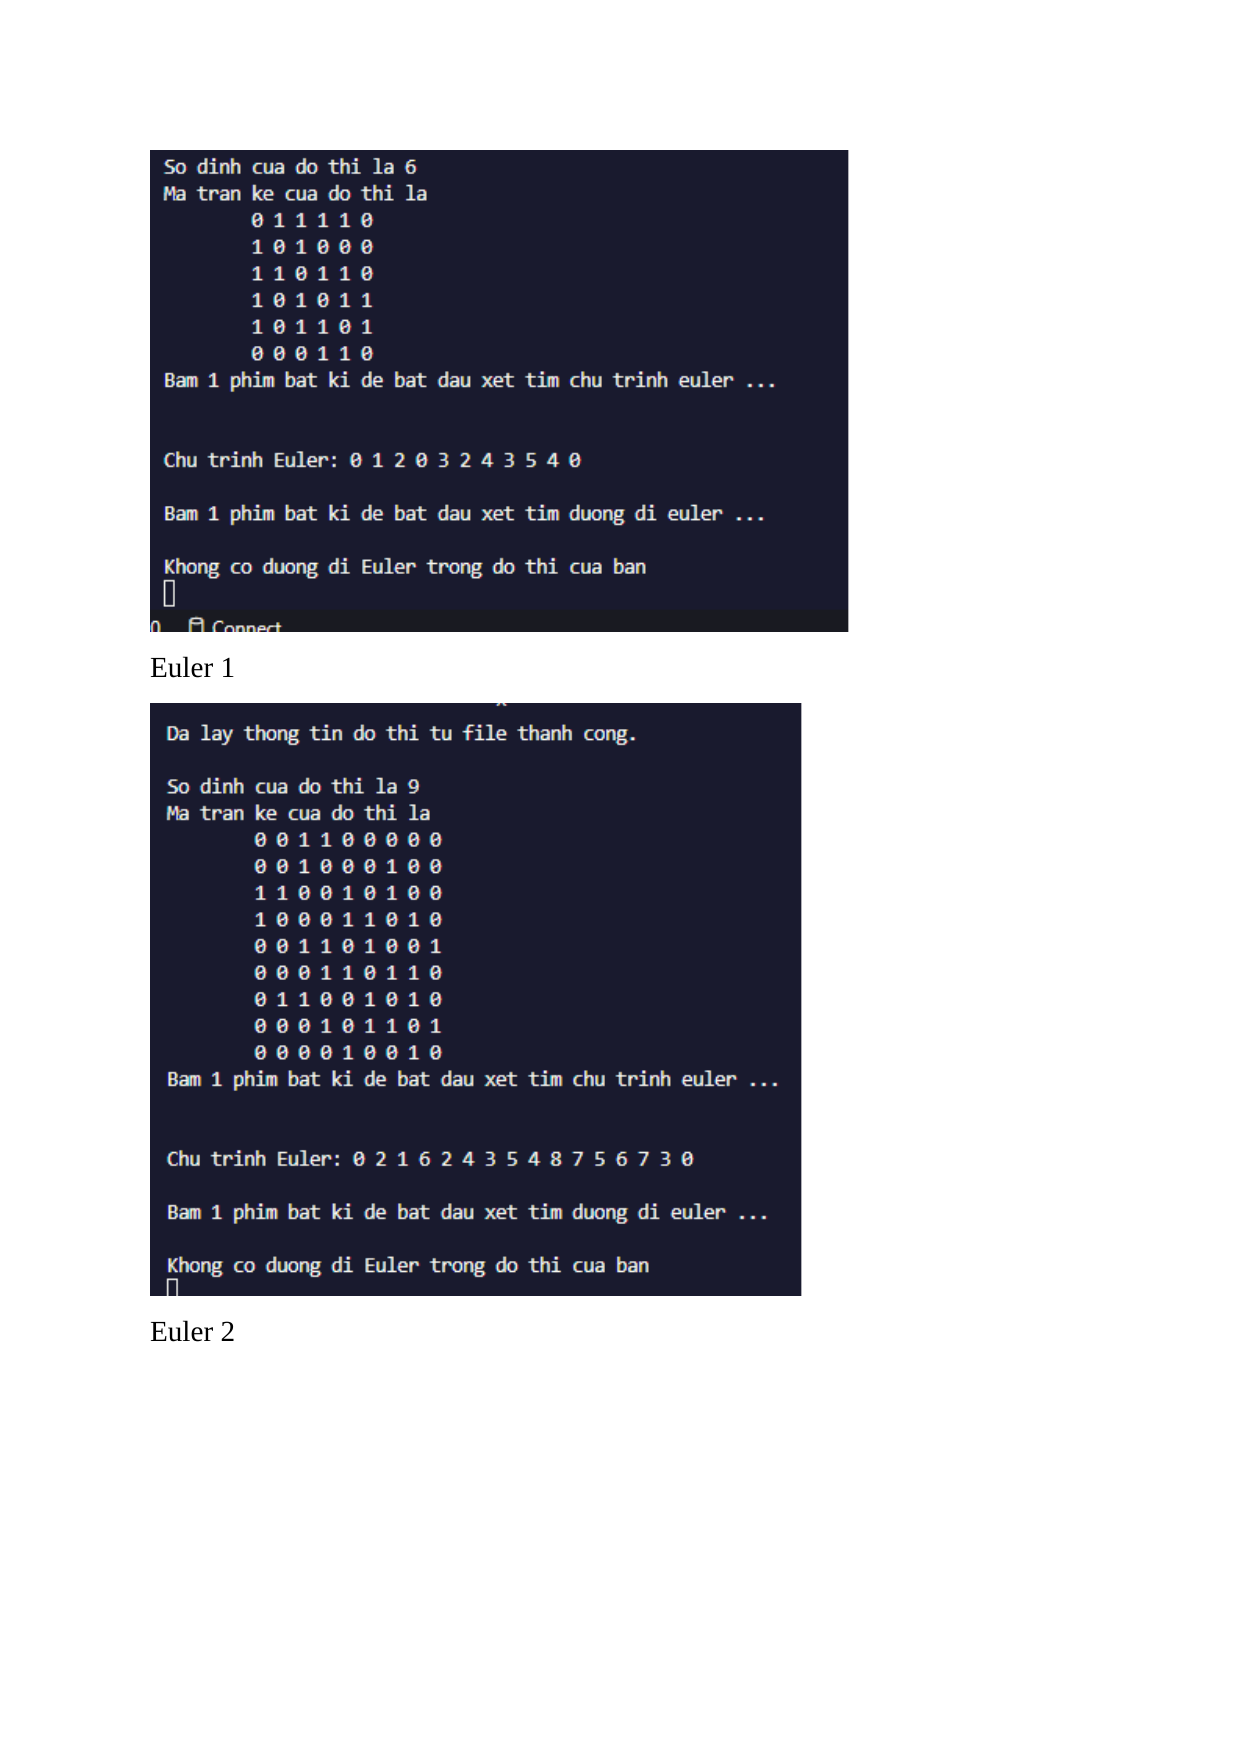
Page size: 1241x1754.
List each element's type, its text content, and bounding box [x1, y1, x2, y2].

text Euler 2 [150, 1314, 1090, 1348]
text Euler 1 [150, 650, 1090, 684]
picture [150, 150, 849, 632]
picture [150, 703, 802, 1296]
